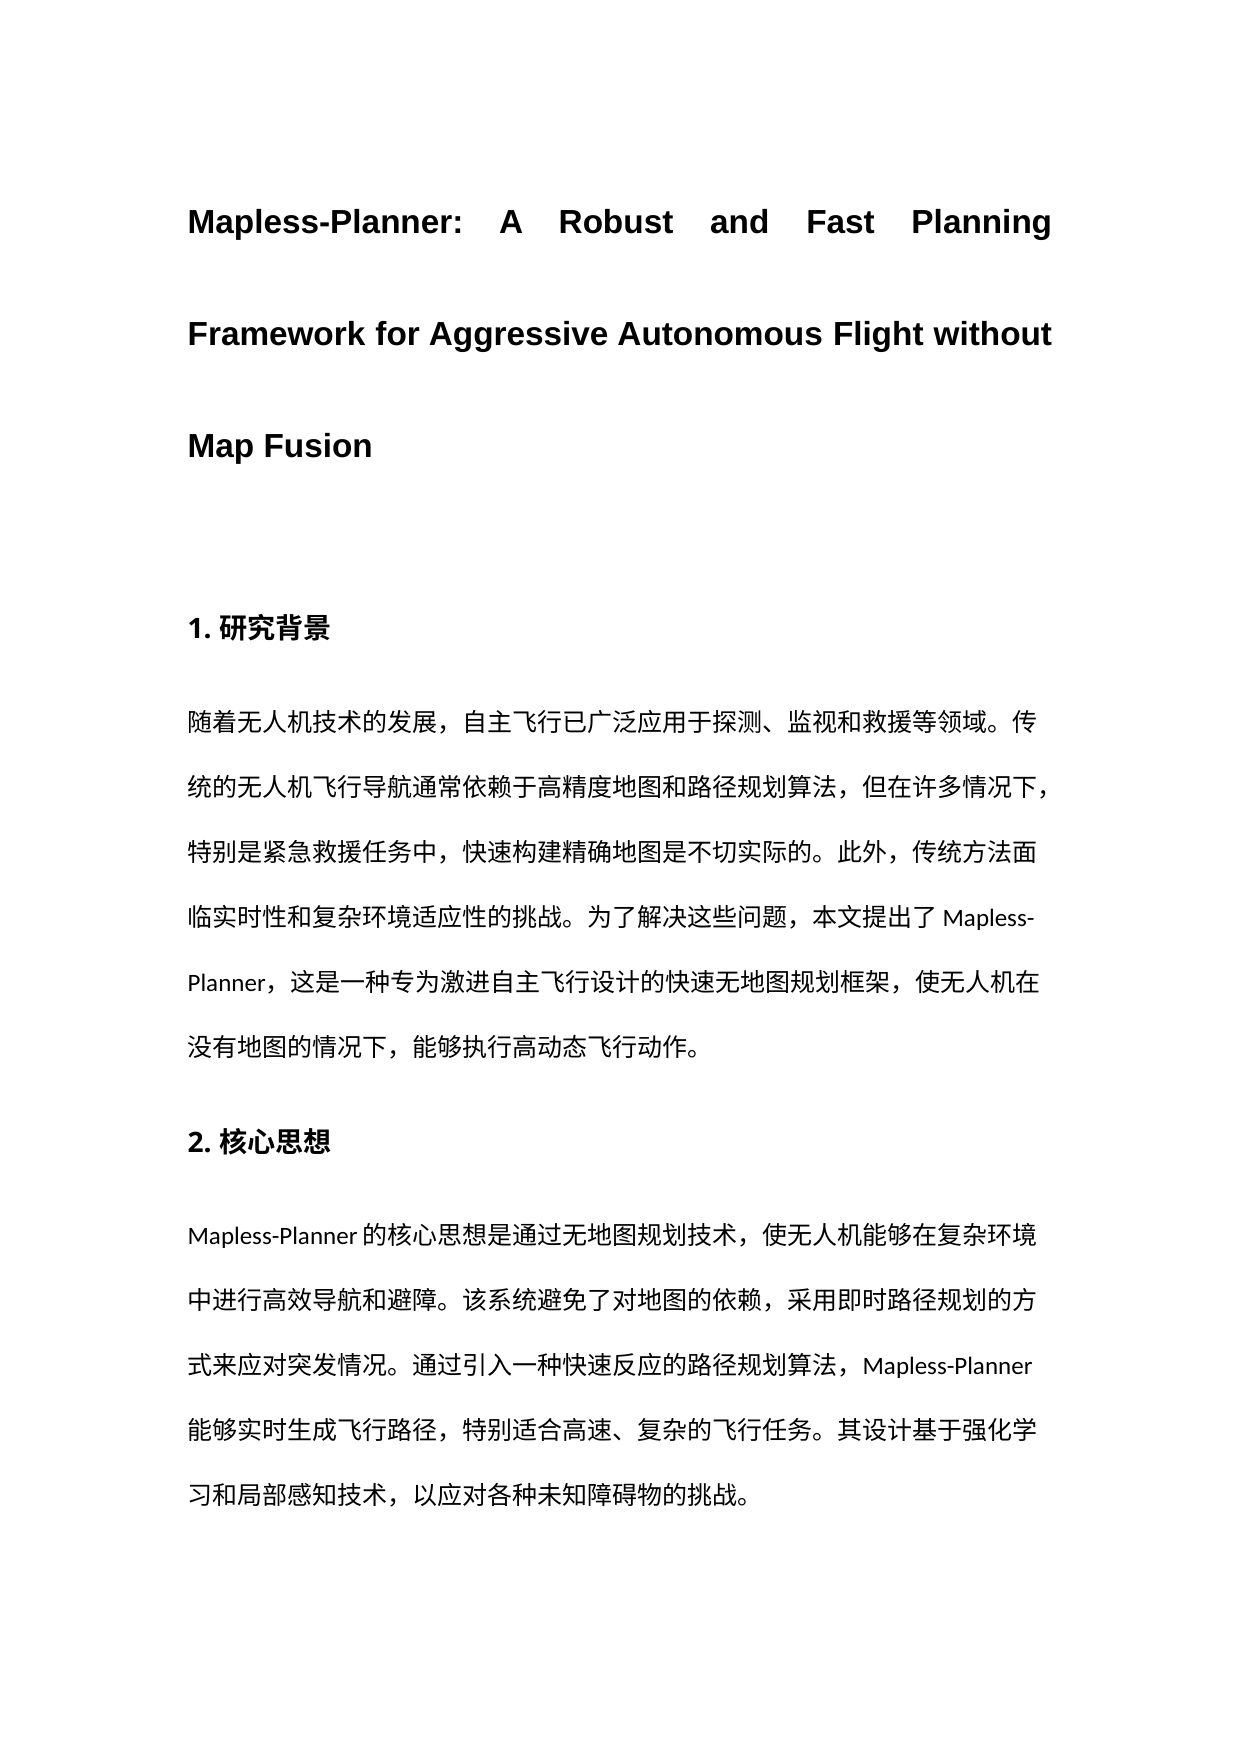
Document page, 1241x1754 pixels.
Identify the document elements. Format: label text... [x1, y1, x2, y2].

text Mapless-Planner的核心思想是通过无地图规划技术，使无人机能够在复杂环境中进行高效导航和避障。该系统避免了对地图的依赖，采用即时路径规划的方式来应对突发情况。通过引入一种快速反应的路径规划算法，Mapless-Planner能够实时生成飞行路径，特别适合高速、复杂的飞行任务。其设计基于强化学习和局部感知技术，以应对各种未知障碍物的挑战。 [187, 1201, 1053, 1526]
subtitle 1. 研究背景 [187, 594, 1053, 659]
subtitle 2. 核心思想 [187, 1107, 1053, 1172]
subtitle Mapless-Planner: A Robust and Fast Planning Framework for Aggressive Autonomous Flight without Map Fusion [187, 189, 1053, 478]
text 随着无人机技术的发展，自主飞行已广泛应用于探测、监视和救援等领域。传统的无人机飞行导航通常依赖于高精度地图和路径规划算法，但在许多情况下，特别是紧急救援任务中，快速构建精确地图是不切实际的。此外，传统方法面临实时性和复杂环境适应性的挑战。为了解决这些问题，本文提出了Mapless-Planner，这是一种专为激进自主飞行设计的快速无地图规划框架，使无人机在没有地图的情况下，能够执行高动态飞行动作。 [187, 688, 1053, 1078]
